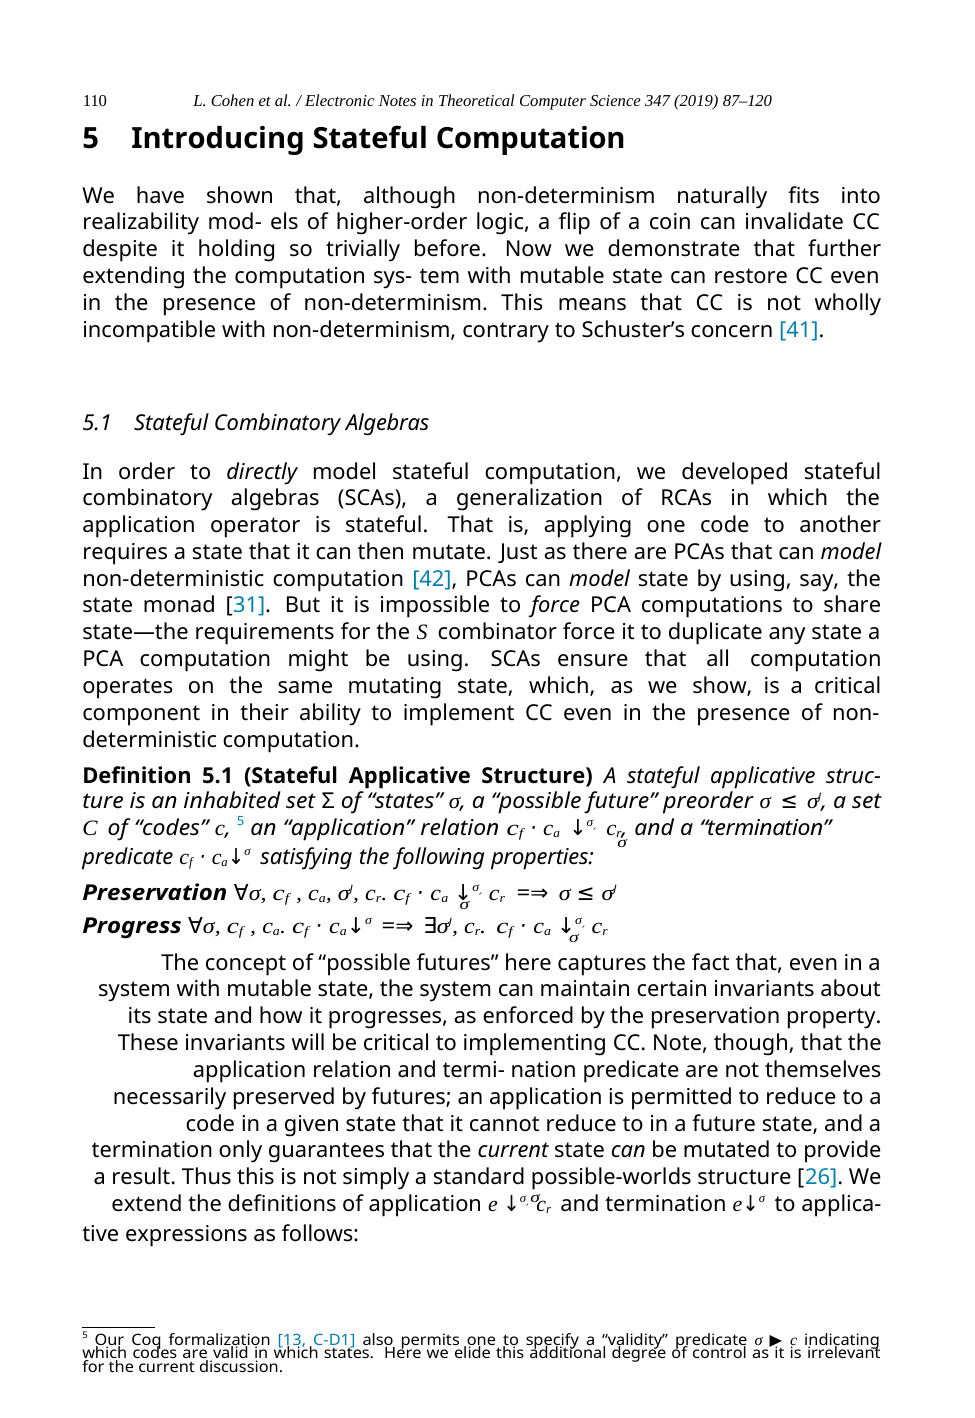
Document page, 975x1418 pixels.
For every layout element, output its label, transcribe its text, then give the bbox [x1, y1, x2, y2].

text In order to directly model stateful computation, we developed stateful combinatory algebras (SCAs), a generalization of RCAs in which the application operator is stateful. That is, applying one code to another requires a state that it can then mutate. Just as there are PCAs that can model non-deterministic computation [42], PCAs can model state by using, say, the state monad [31]. But it is impossible to force PCA computations to share state—the requirements for the S combinator force it to duplicate any state a PCA computation might be using. SCAs ensure that all computation operates on the same mutating state, which, as we show, is a critical component in their ability to implement CC even in the presence of non-deterministic computation. [82, 458, 881, 753]
text The concept of “possible futures” here captures the fact that, even in a system with mutable state, the system can maintain certain invariants about its state and how it progresses, as enforced by the preservation property. These invariants will be critical to implementing CC. Note, though, that the application relation and termi- nation predicate are not themselves necessarily preserved by futures; an application is permitted to reduce to a code in a given state that it cannot reduce to in a future state, and a termination only guarantees that the current state can be mutated to provide a result. Thus this is not simply a standard possible-worlds structure [26]. We extend the definitions of application e ↓σ′ cr and termination e↓σ to applica- [82, 949, 881, 1218]
picture [284, 1335, 288, 1345]
text Progress ∀σ, cf , ca. cf · ca↓σ =⇒ ∃σj, cr. cf · ca ↓σ′ cr [82, 910, 935, 940]
text Preservation ∀σ, cf , ca, σj, cr. cf · ca ↓σ′ cr =⇒ σ ≤ σj [82, 877, 935, 907]
text We have shown that, although non-determinism naturally fits into realizability mod- els of higher-order logic, a flip of a coin can invalidate CC despite it holding so trivially before. Now we demonstrate that further extending the computation sys- tem with mutable state can restore CC even in the presence of non-determinism. This means that CC is not wholly incompatible with non-determinism, contrary to Schuster’s concern [41]. [82, 182, 881, 344]
list Stateful Combinatory Algebras [82, 407, 935, 437]
text 5 Our Coq formalization [13, C-D1] also permits one to specify a “validity” predicate σ ▶ c indicating which codes are valid in which states. Here we elide this additional degree of control as it is irrelevant for the current discussion. [82, 1334, 881, 1377]
text Definition 5.1 (Stateful Applicative Structure) A stateful applicative struc- ture is an inhabited set Σ of “states” σ, a “possible future” preorder σ ≤ σj, a set C of “codes” c, 5 an “application” relation cf · ca ↓σ′ cr, and a “termination” [82, 763, 881, 842]
subtitle Introducing Stateful Computation [82, 117, 935, 157]
text tive expressions as follows: [82, 1218, 935, 1247]
text predicate cf · ca↓σ satisfying the following properties: [82, 842, 935, 870]
